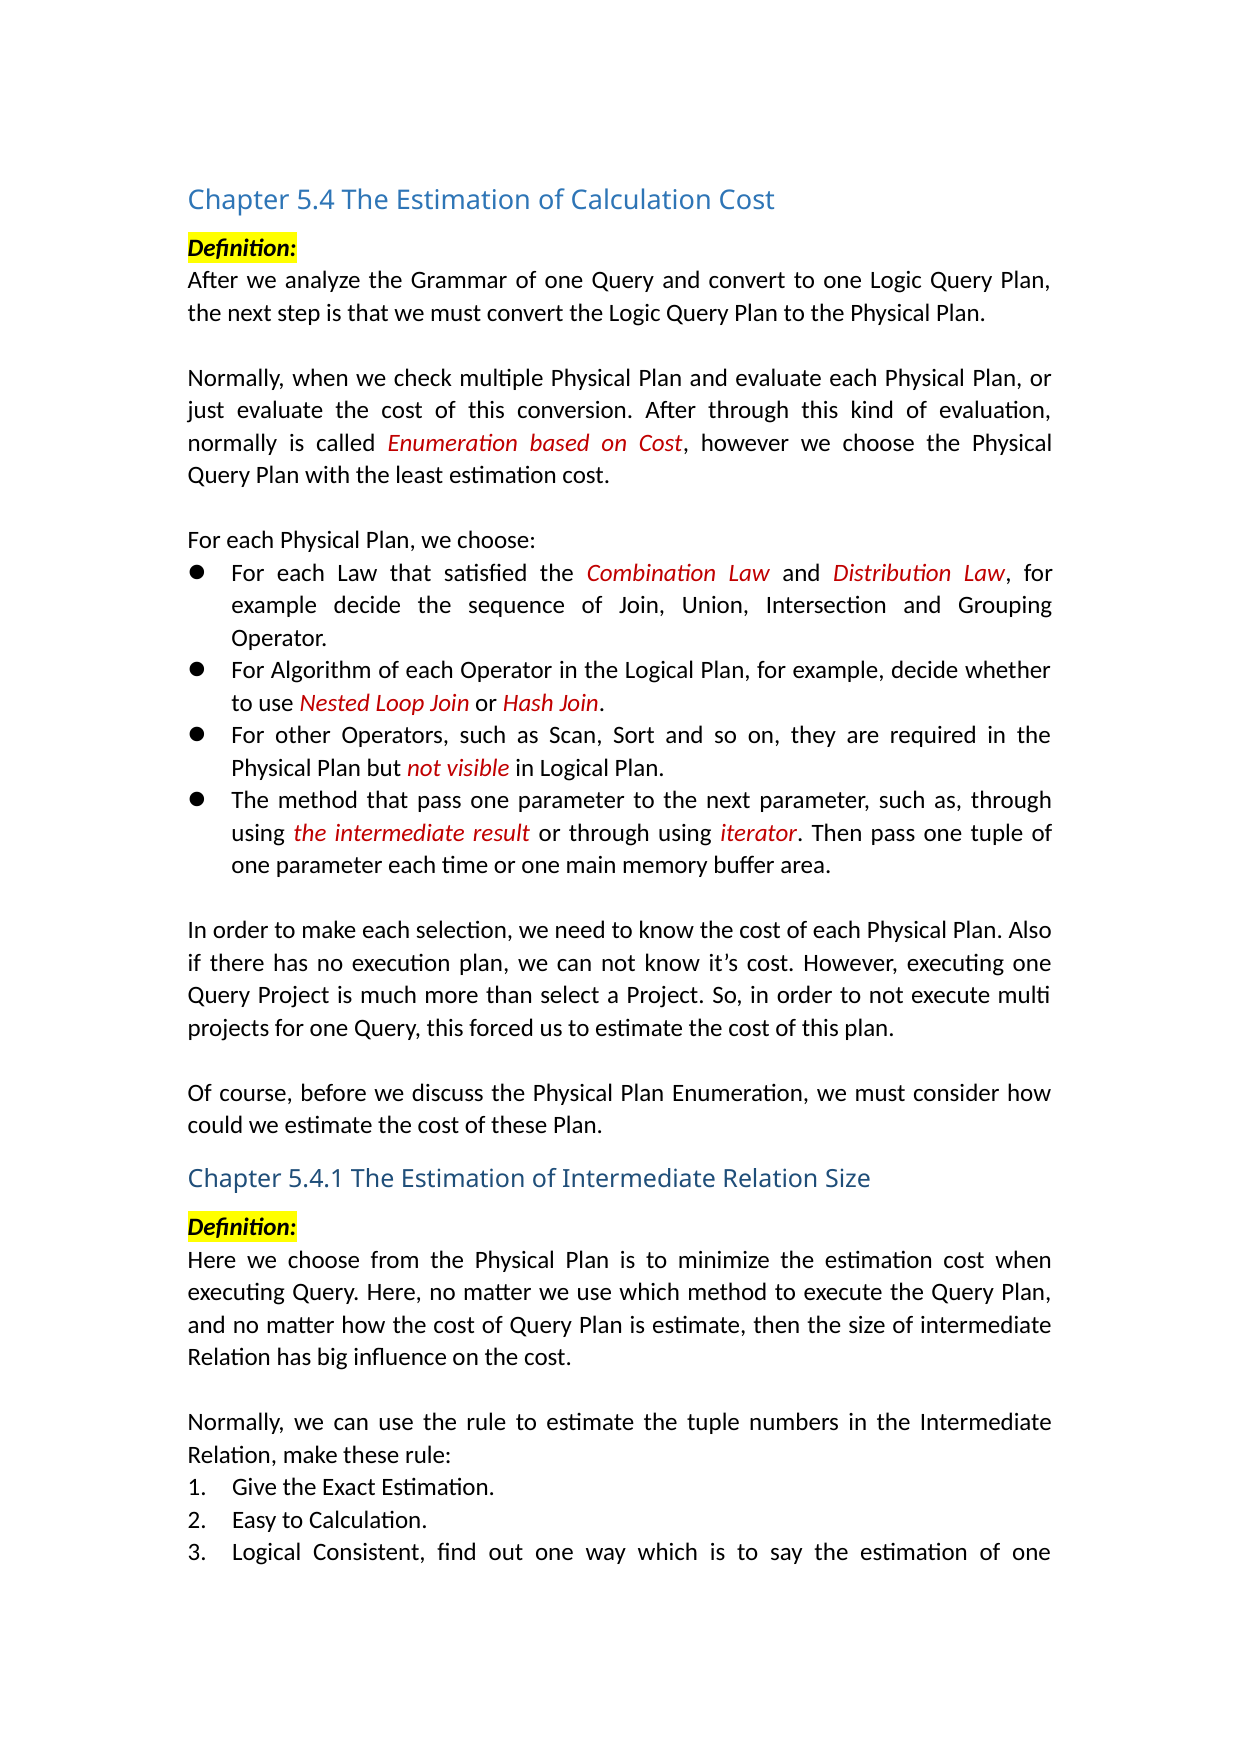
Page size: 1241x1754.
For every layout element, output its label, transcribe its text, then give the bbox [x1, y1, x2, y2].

list For each Law that satisfied the Combination Law and Distribution Law, for example decide the sequence of Join, Union, Intersection and Grouping Operator. [187, 556, 1053, 654]
list Easy to Calculation. [187, 1503, 1053, 1535]
subtitle Chapter 5.4 The Estimation of Calculation Cost [187, 166, 1053, 231]
list In order to make each selection, we need to know the cost of each Physical Plan. Also if there has no execution plan, we can not know it’s cost. However, executing one Query Project is much more than select a Project. So, in order to not execute multi projects for one Query, this forced us to estimate the cost of this plan. [187, 914, 1053, 1044]
text Definition: [187, 231, 1053, 264]
text Normally, we can use the rule to estimate the tuple numbers in the Intermediate Relation, make these rule: [187, 1405, 1053, 1470]
list For other Operators, such as Scan, Sort and so on, they are required in the Physical Plan but not visible in Logical Plan. [187, 719, 1053, 784]
list Give the Exact Estimation. [187, 1470, 1053, 1503]
text Normally, when we check multiple Physical Plan and evaluate each Physical Plan, or just evaluate the cost of this conversion. After through this kind of evaluation, normally is called Enumeration based on Cost, however we choose the Physical Query Plan with the least estimation cost. [187, 361, 1053, 491]
text After we analyze the Grammar of one Query and convert to one Logic Query Plan, the next step is that we must convert the Logic Query Plan to the Physical Plan. [187, 264, 1053, 329]
text Here we choose from the Physical Plan is to minimize the estimation cost when executing Query. Here, no matter we use which method to execute the Query Plan, and no matter how the cost of Query Plan is estimate, then the size of intermediate Relation has big influence on the cost. [187, 1243, 1053, 1373]
subtitle Chapter 5.4.1 The Estimation of Intermediate Relation Size [187, 1145, 1053, 1210]
list For Algorithm of each Operator in the Logical Plan, for example, decide whether to use Nested Loop Join or Hash Join. [187, 654, 1053, 719]
list Of course, before we discuss the Physical Plan Enumeration, we must consider how could we estimate the cost of these Plan. [187, 1076, 1053, 1141]
list The method that pass one parameter to the next parameter, such as, through using the intermediate result or through using iterator. Then pass one tuple of one parameter each time or one main memory buffer area. [187, 784, 1053, 881]
text For each Physical Plan, we choose: [187, 524, 1053, 556]
text Definition: [187, 1210, 1053, 1243]
